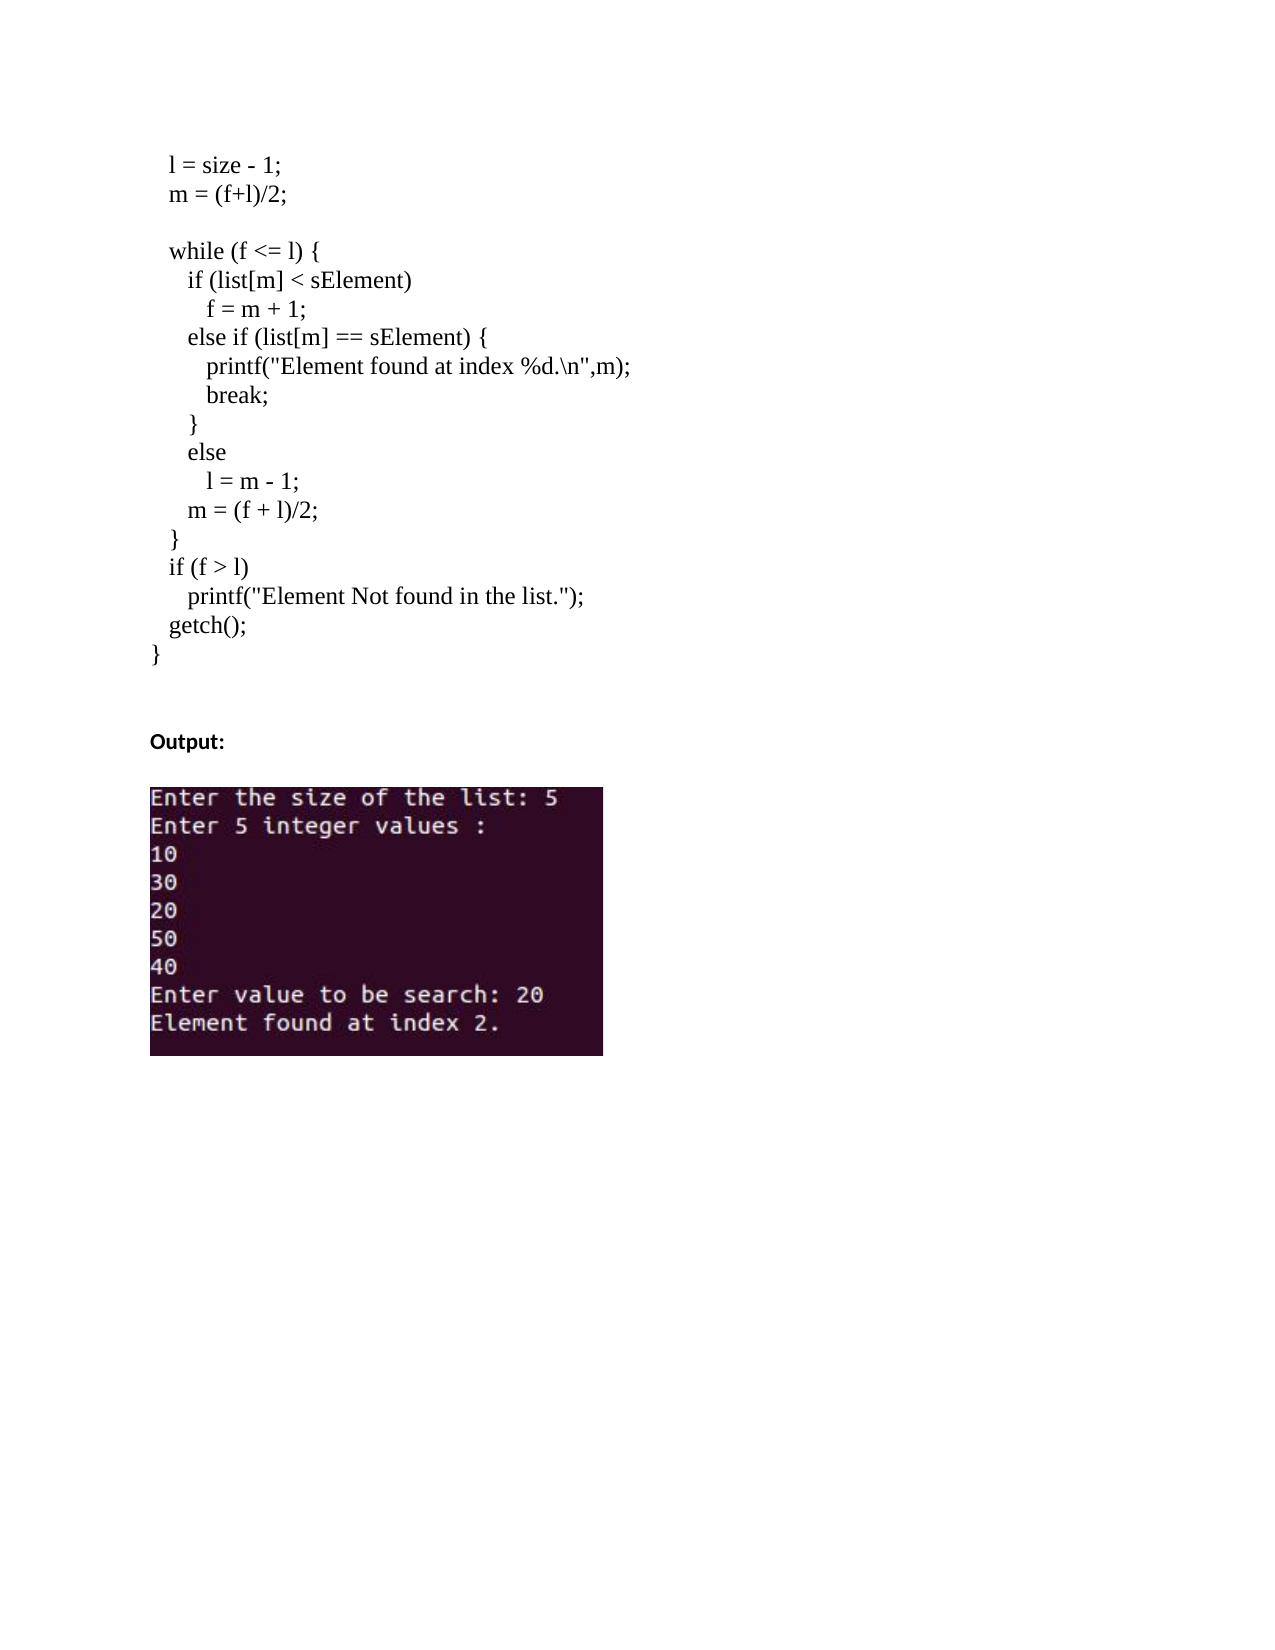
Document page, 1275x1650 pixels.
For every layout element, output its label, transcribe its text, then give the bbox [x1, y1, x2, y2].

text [150, 150, 1125, 667]
picture [150, 787, 604, 1056]
